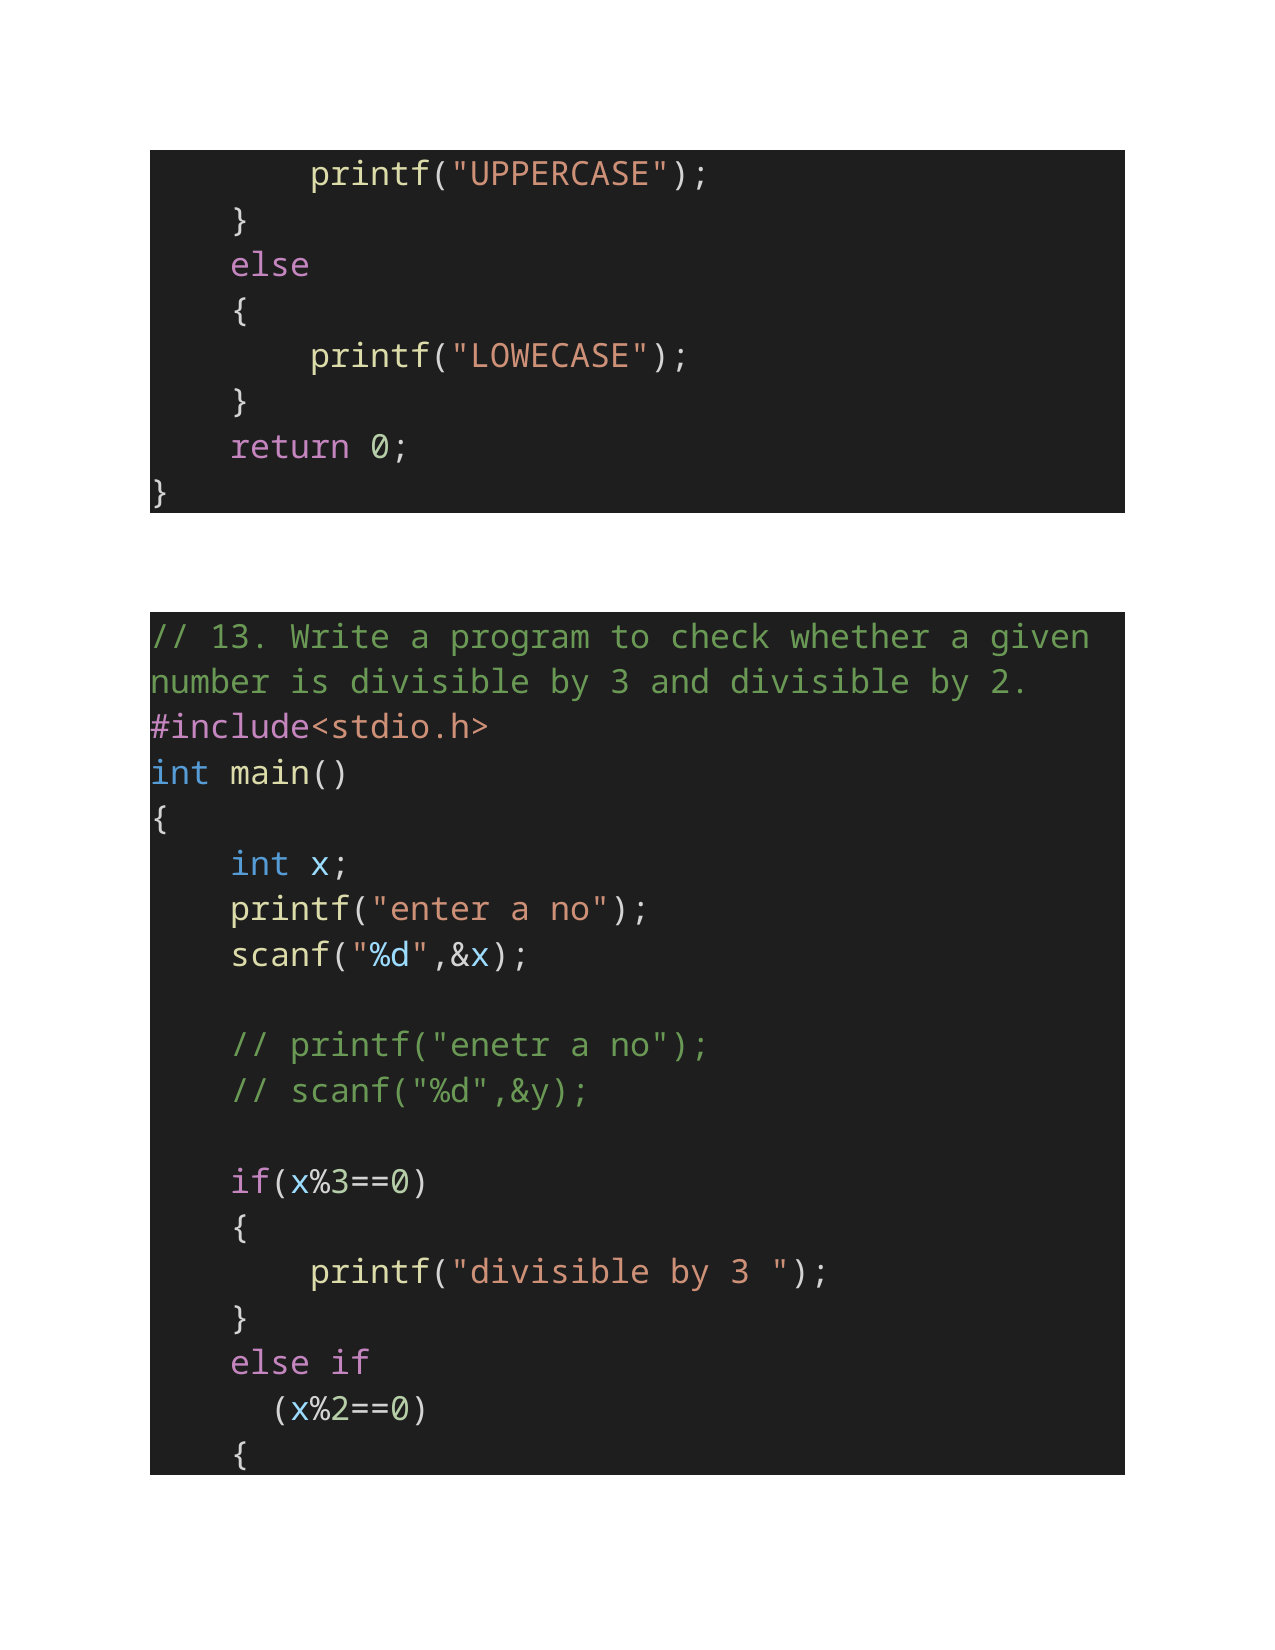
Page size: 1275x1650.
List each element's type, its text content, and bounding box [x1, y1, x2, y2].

text printf("divisible by 3 "); [150, 1248, 1125, 1294]
text if(x%3==0) [150, 1157, 1125, 1203]
text } [150, 195, 1125, 241]
text { [150, 1430, 1125, 1475]
text return 0; [150, 422, 1125, 468]
text { [150, 1203, 1125, 1248]
text // printf("enetr a no"); [150, 1021, 1125, 1067]
text } [150, 468, 1125, 513]
text // 13. Write a program to check whether a given number is divisible by 3 and divisible by 2. [150, 612, 1125, 703]
text printf("LOWECASE"); [150, 332, 1125, 377]
text else if [150, 1339, 1125, 1384]
text } [150, 377, 1125, 422]
text int main() [150, 749, 1125, 794]
text (x%2==0) [150, 1384, 1125, 1430]
text int x; [150, 839, 1125, 885]
text } [150, 1294, 1125, 1339]
text scanf("%d",&x); [150, 930, 1125, 976]
text { [150, 286, 1125, 332]
text #include<stdio.h> [150, 703, 1125, 749]
text printf("enter a no"); [150, 885, 1125, 930]
text { [150, 794, 1125, 839]
text // scanf("%d",&y); [150, 1067, 1125, 1112]
text printf("UPPERCASE"); [150, 150, 1125, 195]
text else [150, 241, 1125, 286]
